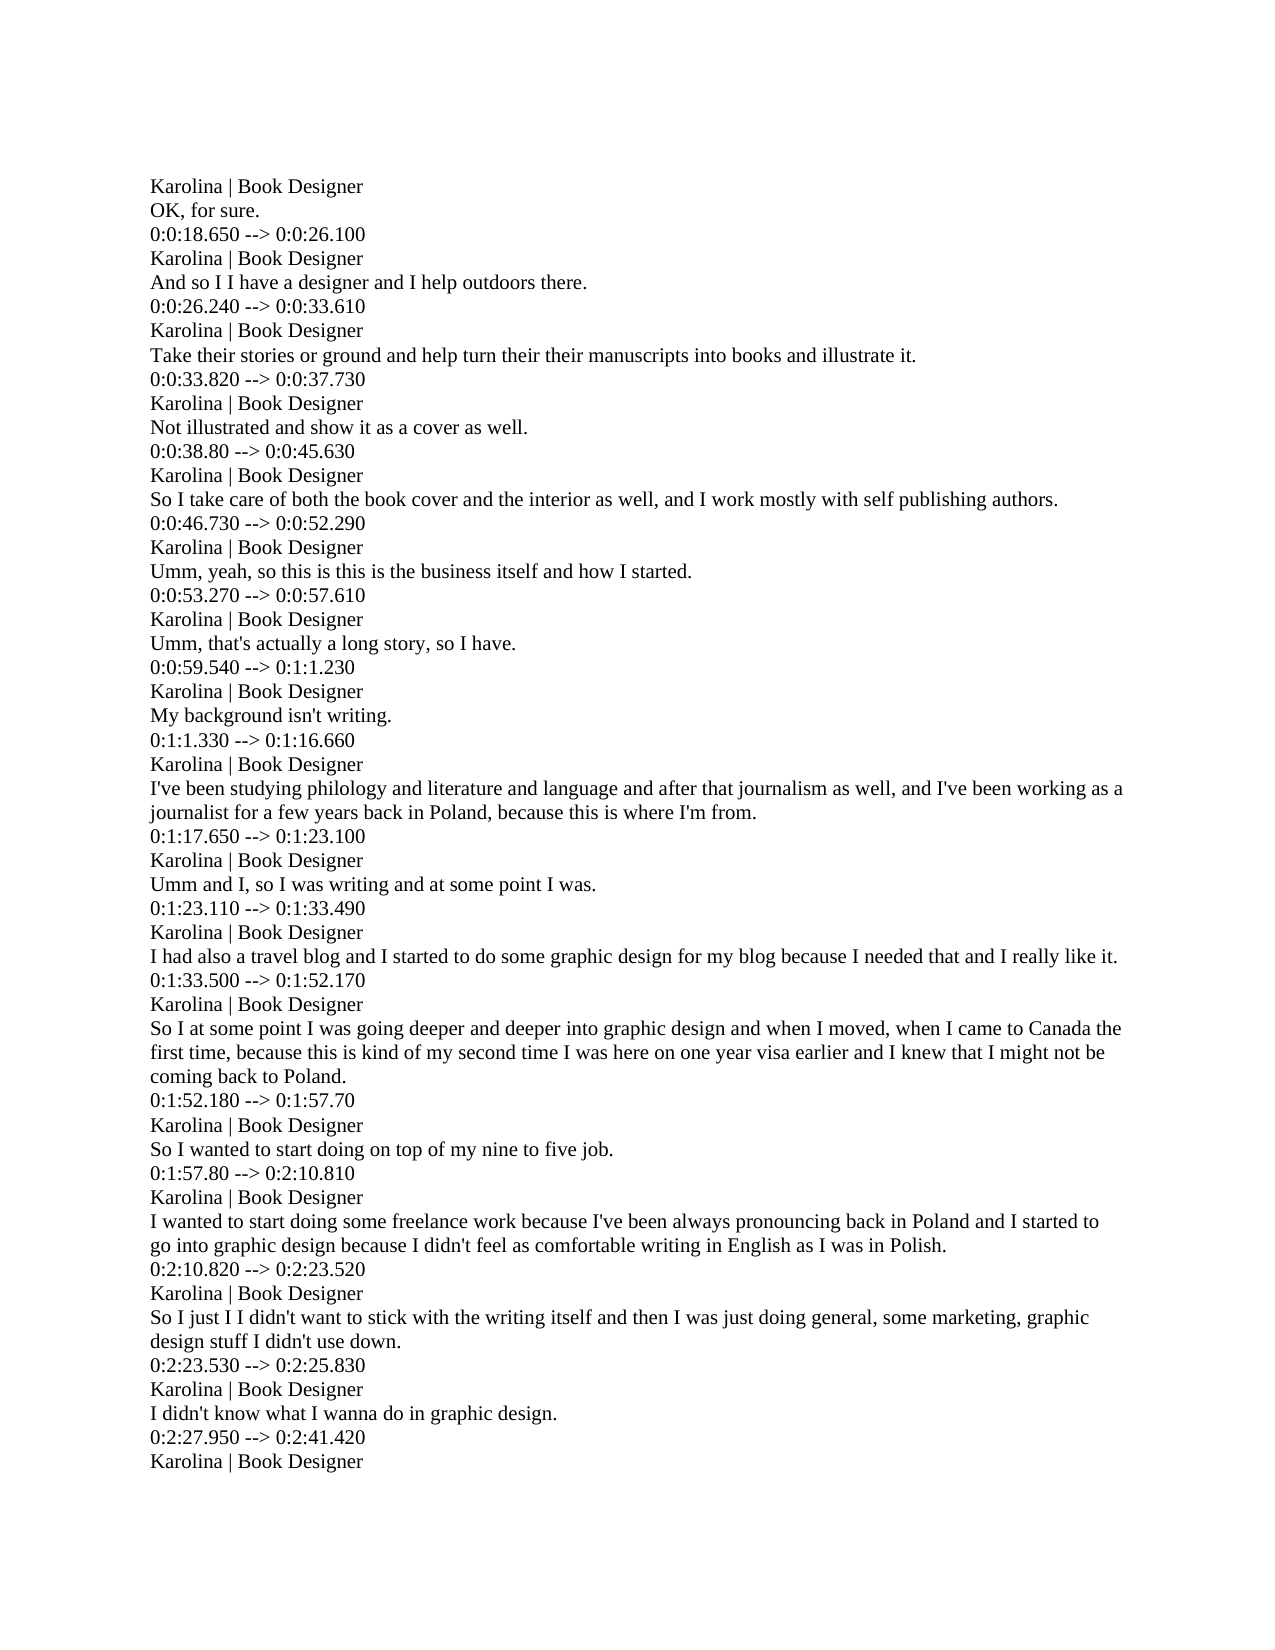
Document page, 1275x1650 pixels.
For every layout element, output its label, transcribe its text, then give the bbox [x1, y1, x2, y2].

text 0:1:1.330 --> 0:1:16.660 Karolina | Book Designer I've been studying philology and literature and language and after that journalism as well, and I've been working as a journalist for a few years back in Poland, because this is where I'm from. [150, 727, 1125, 824]
text 0:1:33.500 --> 0:1:52.170 Karolina | Book Designer So I at some point I was going deeper and deeper into graphic design and when I moved, when I came to Canada the first time, because this is kind of my second time I was here on one year visa earlier and I knew that I might not be coming back to Poland. [150, 968, 1125, 1088]
text 0:1:57.80 --> 0:2:10.810 Karolina | Book Designer I wanted to start doing some freelance work because I've been always pronouncing back in Poland and I started to go into graphic design because I didn't feel as comfortable writing in English as I was in Polish. [150, 1161, 1125, 1257]
text 0:2:10.820 --> 0:2:23.520 Karolina | Book Designer So I just I I didn't want to stick with the writing itself and then I was just doing general, some marketing, graphic design stuff I didn't use down. [150, 1257, 1125, 1353]
text 0:2:23.530 --> 0:2:25.830 Karolina | Book Designer I didn't know what I wanna do in graphic design. [150, 1353, 1125, 1425]
text Karolina | Book Designer OK, for sure. [150, 150, 1125, 222]
text 0:0:18.650 --> 0:0:26.100 Karolina | Book Designer And so I I have a designer and I help outdoors there. [150, 222, 1125, 294]
text 0:1:17.650 --> 0:1:23.100 Karolina | Book Designer Umm and I, so I was writing and at some point I was. [150, 824, 1125, 896]
text 0:0:38.80 --> 0:0:45.630 Karolina | Book Designer So I take care of both the book cover and the interior as well, and I work mostly with self publishing authors. [150, 439, 1125, 511]
text 0:1:52.180 --> 0:1:57.70 Karolina | Book Designer So I wanted to start doing on top of my nine to five job. [150, 1088, 1125, 1161]
text 0:0:26.240 --> 0:0:33.610 Karolina | Book Designer Take their stories or ground and help turn their their manuscripts into books and illustrate it. [150, 294, 1125, 367]
text 0:1:23.110 --> 0:1:33.490 Karolina | Book Designer I had also a travel blog and I started to do some graphic design for my blog because I needed that and I really like it. [150, 896, 1125, 968]
text 0:0:53.270 --> 0:0:57.610 Karolina | Book Designer Umm, that's actually a long story, so I have. [150, 583, 1125, 655]
text 0:0:46.730 --> 0:0:52.290 Karolina | Book Designer Umm, yeah, so this is this is the business itself and how I started. [150, 511, 1125, 583]
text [150, 1425, 1125, 1473]
text 0:0:33.820 --> 0:0:37.730 Karolina | Book Designer Not illustrated and show it as a cover as well. [150, 367, 1125, 439]
text 0:0:59.540 --> 0:1:1.230 Karolina | Book Designer My background isn't writing. [150, 655, 1125, 727]
